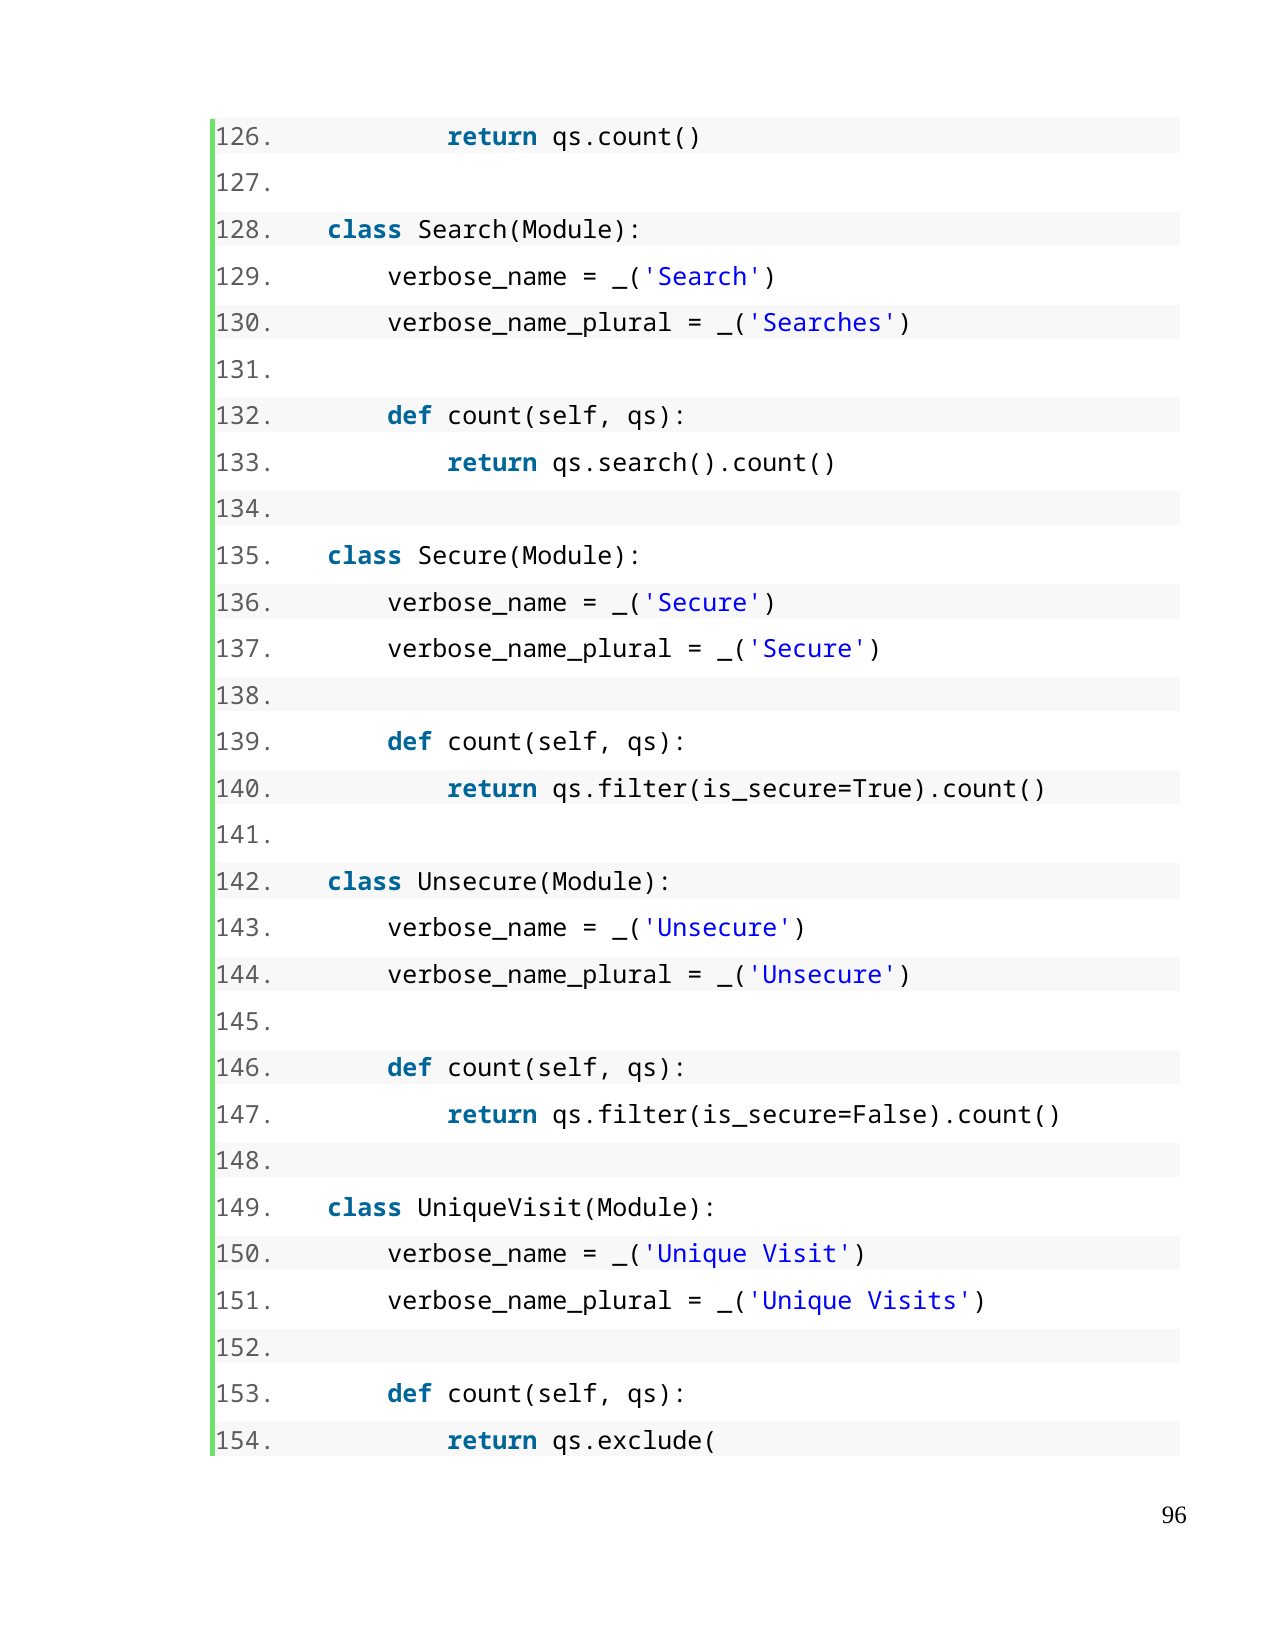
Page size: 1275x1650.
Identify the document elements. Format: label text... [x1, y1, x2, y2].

list verbose_name_plural = _('Unique Visits') [215, 1283, 1180, 1317]
list verbose_name = _('Unsecure') [215, 910, 1180, 944]
list verbose_name_plural = _('Searches') [215, 305, 1180, 339]
list verbose_name = _('Secure') [215, 584, 1180, 618]
list class Search(Module): [215, 212, 1180, 246]
list verbose_name = _('Unique Visit') [215, 1236, 1180, 1270]
list verbose_name = _('Search') [215, 258, 1180, 292]
list class Secure(Module): [215, 538, 1180, 572]
list def count(self, qs): [215, 398, 1180, 432]
list verbose_name_plural = _('Secure') [215, 631, 1180, 665]
list def count(self, qs): [215, 724, 1180, 758]
list return qs.count() [210, 118, 1180, 153]
list return qs.filter(is_secure=False).count() [215, 1096, 1180, 1130]
list return qs.exclude( [215, 1422, 1180, 1456]
list def count(self, qs): [215, 1376, 1180, 1410]
list return qs.filter(is_secure=True).count() [215, 770, 1180, 804]
list class Unsecure(Module): [215, 863, 1180, 898]
list return qs.search().count() [215, 444, 1180, 478]
list verbose_name_plural = _('Unsecure') [215, 957, 1180, 991]
list def count(self, qs): [215, 1050, 1180, 1084]
list class UniqueVisit(Module): [215, 1189, 1180, 1223]
